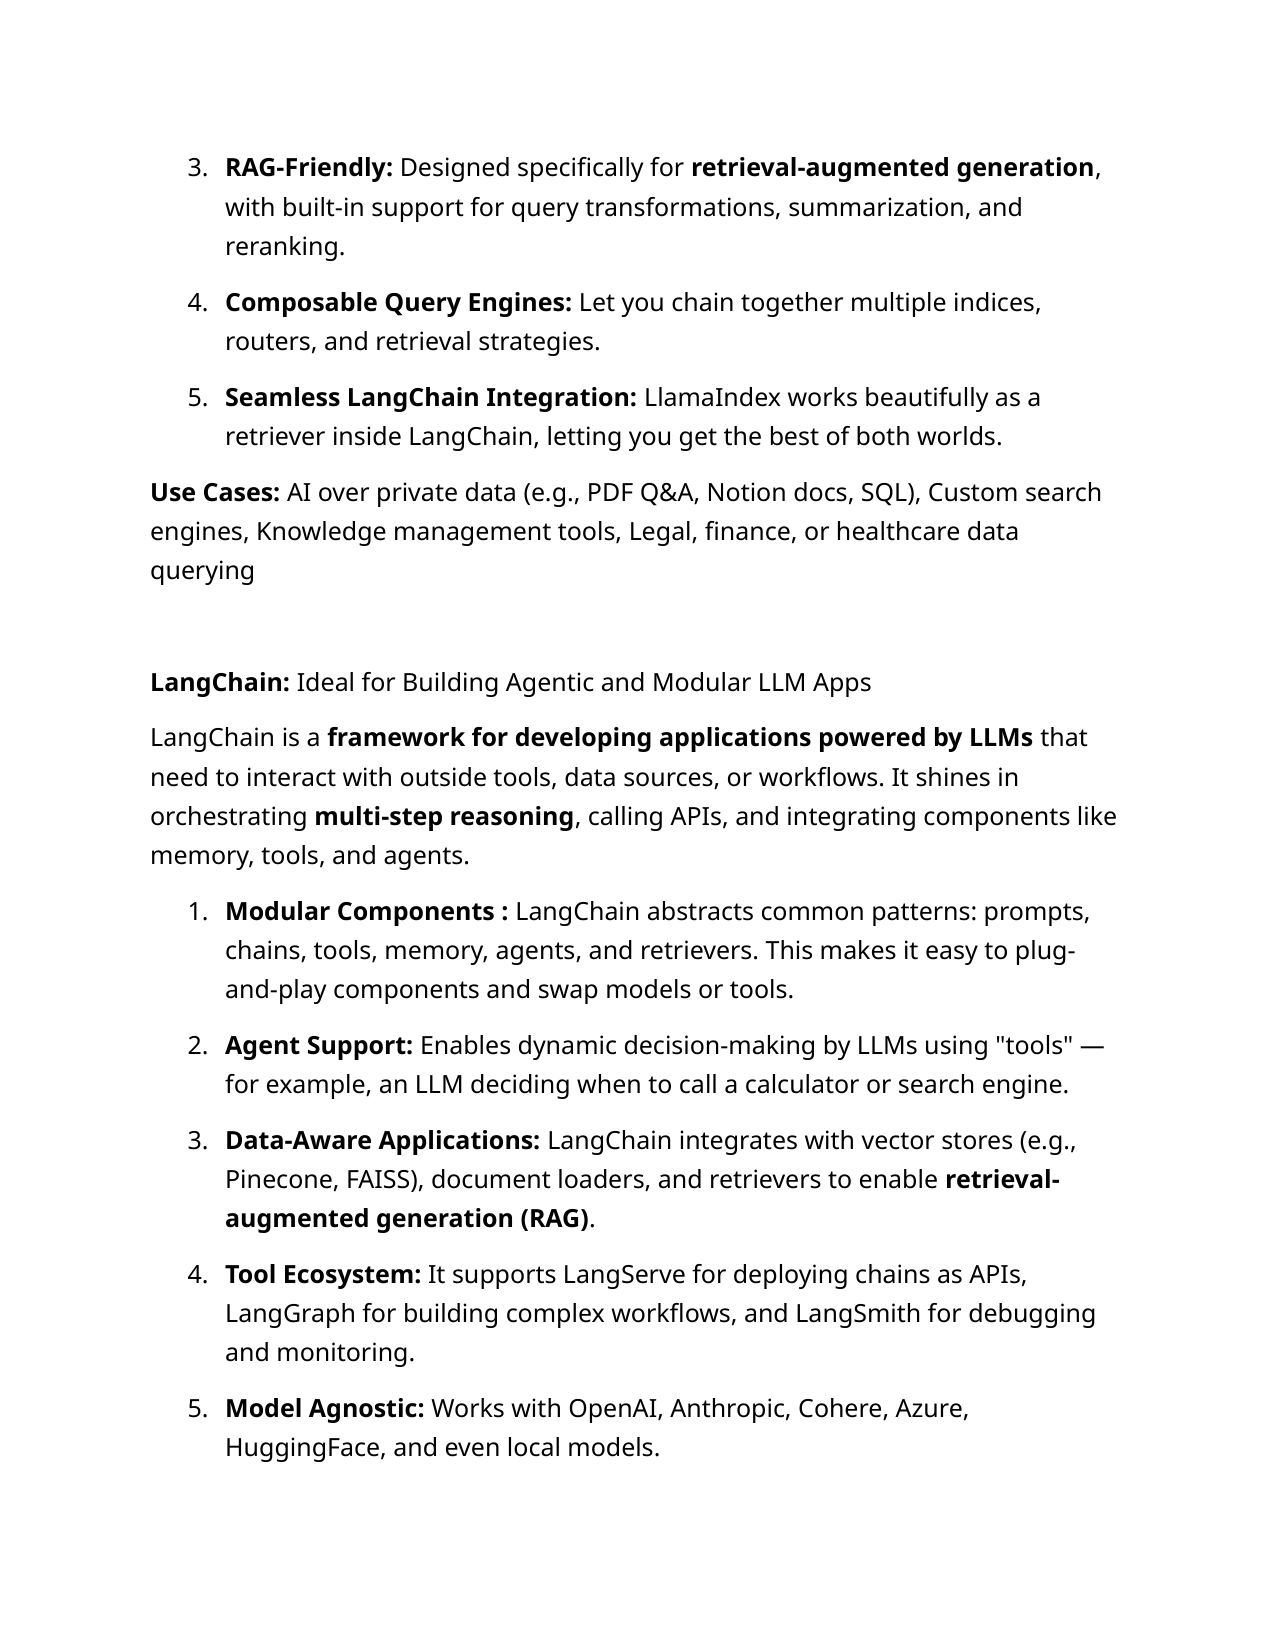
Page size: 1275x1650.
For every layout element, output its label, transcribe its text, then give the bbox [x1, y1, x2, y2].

list Agent Support: Enables dynamic decision-making by LLMs using "tools" — for example, an LLM deciding when to call a calculator or search engine. [187, 1027, 1125, 1101]
list Composable Query Engines: Let you chain together multiple indices, routers, and retrieval strategies. [187, 284, 1125, 357]
list Seamless LangChain Integration: LlamaIndex works beautifully as a retriever inside LangChain, letting you get the best of both worlds. [187, 379, 1125, 452]
list Tool Ecosystem: It supports LangServe for deploying chains as APIs, LangGraph for building complex workflows, and LangSmith for debugging and monitoring. [187, 1257, 1125, 1369]
list RAG-Friendly: Designed specifically for retrieval-augmented generation, with built-in support for query transformations, summarization, and reranking. [187, 150, 1125, 262]
text LangChain: Ideal for Building Agentic and Modular LLM Apps [150, 664, 1125, 698]
list Data-Aware Applications: LangChain integrates with vector stores (e.g., Pinecone, FAISS), document loaders, and retrievers to enable retrieval-augmented generation (RAG). [187, 1122, 1125, 1235]
text LangChain is a framework for developing applications powered by LLMs that need to interact with outside tools, data sources, or workflows. It shines in orchestrating multi-step reasoning, calling APIs, and integrating components like memory, tools, and agents. [150, 720, 1125, 872]
list Model Agnostic: Works with OpenAI, Anthropic, Cohere, Azure, HuggingFace, and even local models. [187, 1391, 1125, 1464]
list Modular Components : LangChain abstracts common patterns: prompts, chains, tools, memory, agents, and retrievers. This makes it easy to plug-and-play components and swap models or tools. [187, 893, 1125, 1006]
text Use Cases: AI over private data (e.g., PDF Q&A, Notion docs, SQL), Custom search engines, Knowledge management tools, Legal, finance, or healthcare data querying [150, 474, 1125, 587]
